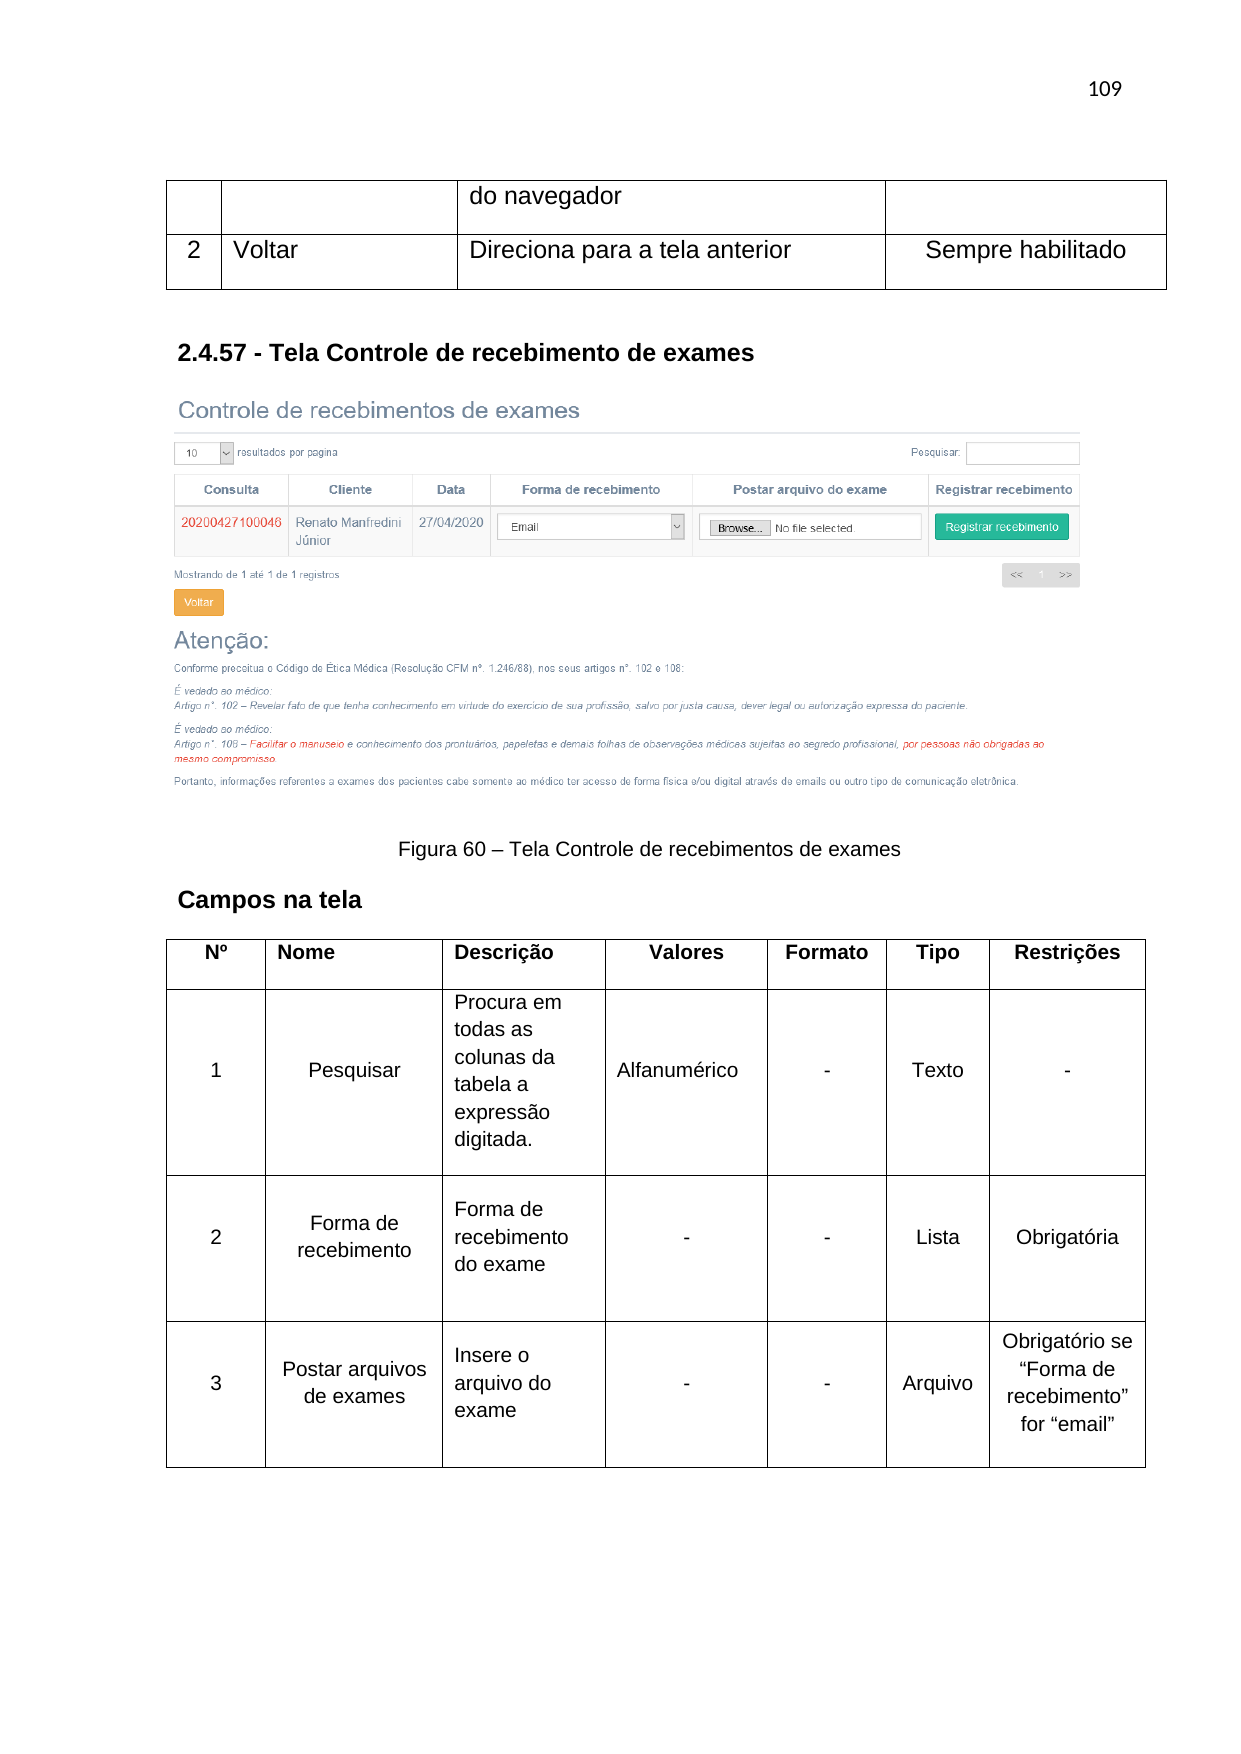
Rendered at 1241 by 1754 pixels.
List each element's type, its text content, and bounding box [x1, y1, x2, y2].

text 2.4.57 - Tela Controle de recebimento de exames [177, 338, 1122, 367]
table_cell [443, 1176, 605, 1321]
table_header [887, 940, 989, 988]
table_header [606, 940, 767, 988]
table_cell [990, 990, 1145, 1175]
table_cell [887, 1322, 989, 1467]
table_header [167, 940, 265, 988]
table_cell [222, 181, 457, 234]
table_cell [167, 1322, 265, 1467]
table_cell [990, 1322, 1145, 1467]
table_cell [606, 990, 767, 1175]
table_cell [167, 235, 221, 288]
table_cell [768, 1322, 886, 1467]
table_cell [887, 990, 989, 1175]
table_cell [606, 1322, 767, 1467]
text Campos na tela [177, 885, 1122, 914]
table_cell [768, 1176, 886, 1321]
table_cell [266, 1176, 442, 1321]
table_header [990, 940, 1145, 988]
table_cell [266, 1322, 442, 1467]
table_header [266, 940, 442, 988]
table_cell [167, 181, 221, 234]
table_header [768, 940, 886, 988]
picture [167, 393, 1084, 790]
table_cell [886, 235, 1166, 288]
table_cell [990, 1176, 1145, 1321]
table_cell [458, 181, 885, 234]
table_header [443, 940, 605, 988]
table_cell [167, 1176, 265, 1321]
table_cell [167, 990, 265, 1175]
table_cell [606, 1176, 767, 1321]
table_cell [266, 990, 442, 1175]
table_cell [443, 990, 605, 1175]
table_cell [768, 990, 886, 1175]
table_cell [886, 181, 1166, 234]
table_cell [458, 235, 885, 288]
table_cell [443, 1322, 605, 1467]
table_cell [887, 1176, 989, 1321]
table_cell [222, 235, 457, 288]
